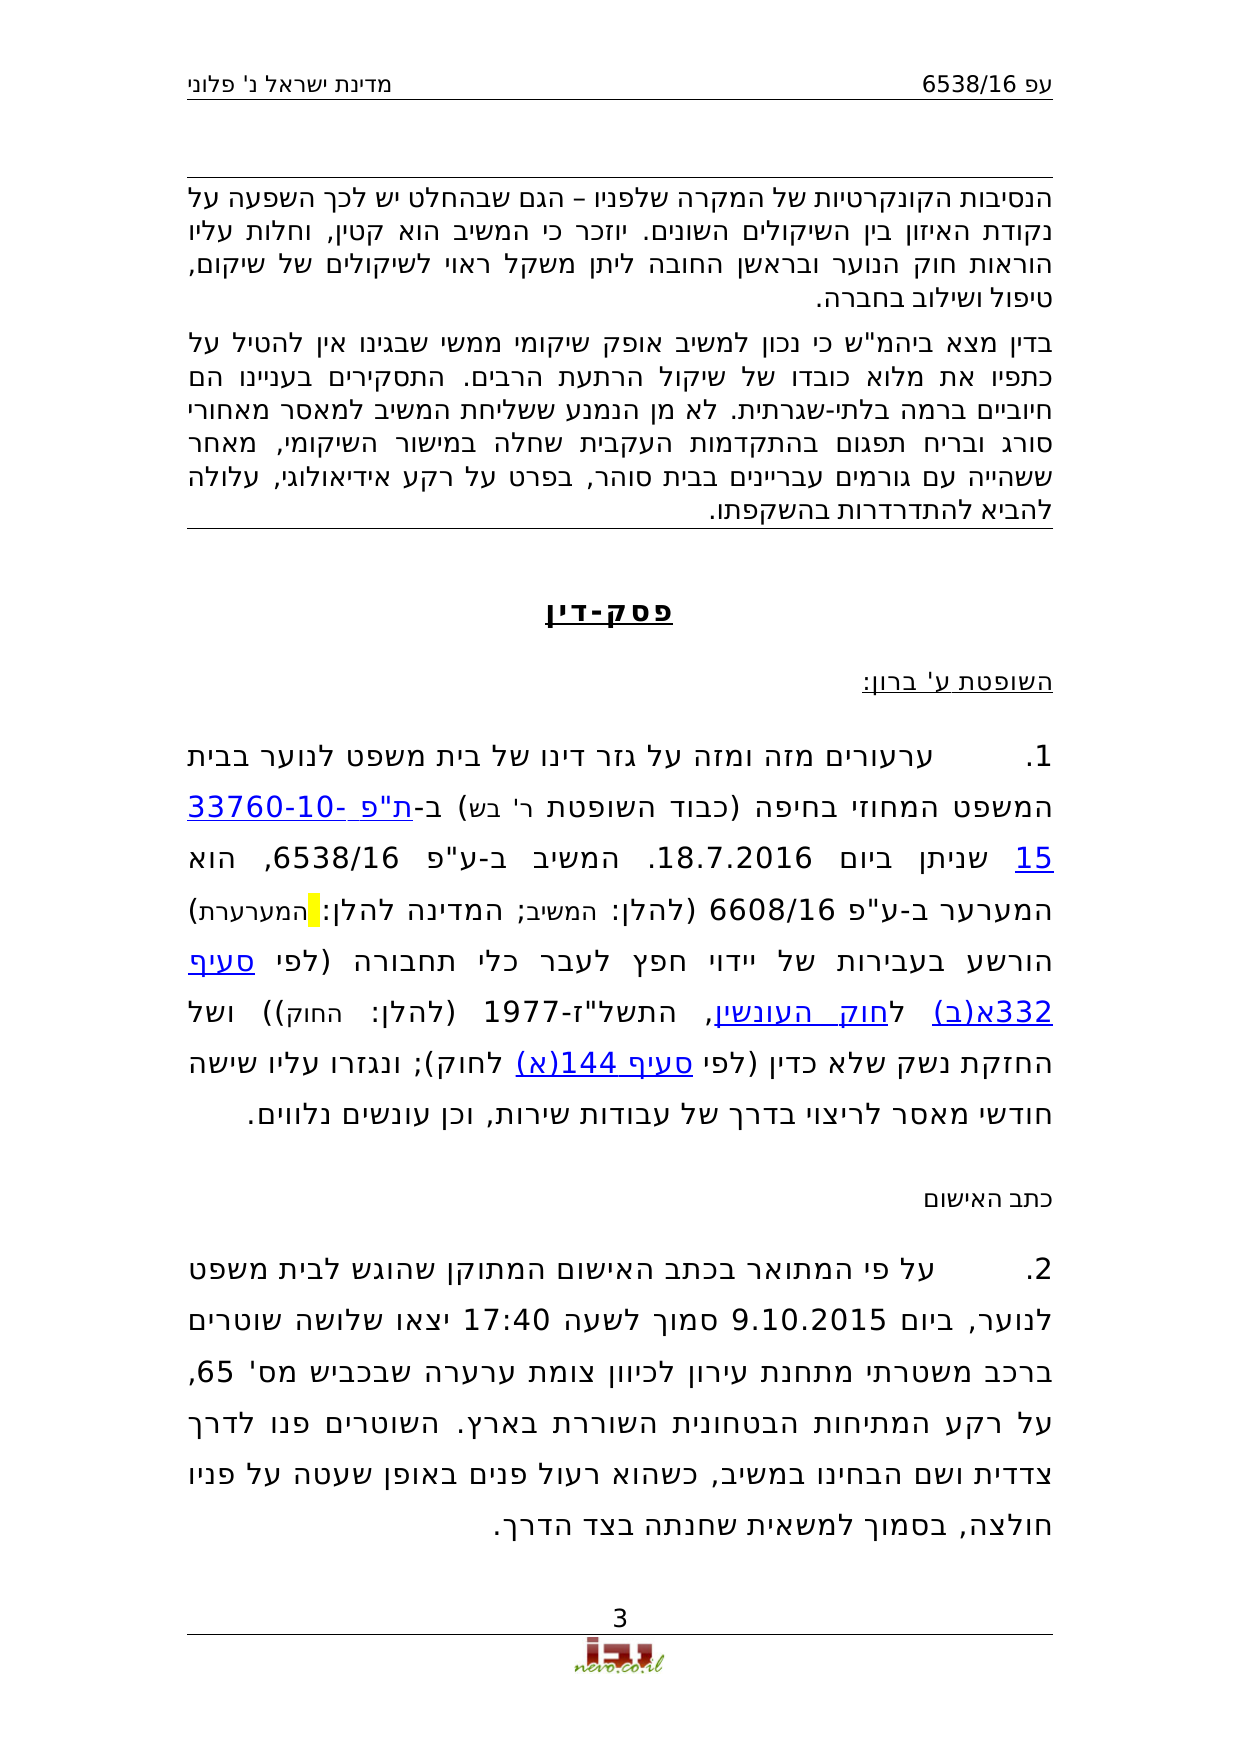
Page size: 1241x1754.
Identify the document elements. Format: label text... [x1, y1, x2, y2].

table_header פסק-דין [165, 595, 1053, 641]
picture [574, 1637, 666, 1674]
text 2. על פי המתואר בכתב האישום המתוקן שהוגש לבית משפט לנוער, ביום 9.10.2015 סמוך לשעה 17:40 יצאו שלושה שוטרים ברכב משטרתי מתחנת עירון לכיוון צומת ערערה שבכביש מס' 65, על רקע המתיחות הבטחונית השוררת בארץ. השוטרים פנו לדרך צדדית ושם הבחינו במשיב, כשהוא רעול פנים באופן שעטה על פניו חולצה, בסמוך למשאית שחנתה בצד הדרך. [187, 1252, 1053, 1542]
text השופטת ע' ברון: [187, 667, 1053, 696]
text כתב האישום [187, 1184, 1053, 1214]
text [187, 178, 1053, 314]
text בדין מצא ביהמ"ש כי נכון למשיב אופק שיקומי ממשי שבגינו אין להטיל על כתפיו את מלוא כובדו של שיקול הרתעת הרבים. התסקירים בעניינו הם חיוביים ברמה בלתי-שגרתית. לא מן הנמנע ששליחת המשיב למאסר מאחורי סורג ובריח תפגום בהתקדמות העקבית שחלה במישור השיקומי, מאחר ששהייה עם גורמים עבריינים בבית סוהר, בפרט על רקע אידיאולוגי, עלולה להביא להתדרדרות בהשקפתו. [187, 323, 1053, 528]
text 1. ערעורים מזה ומזה על גזר דינו של בית משפט לנוער בבית המשפט המחוזי בחיפה (כבוד השופטת ר' בש) ב-ת"פ 33760-10-15 שניתן ביום 18.7.2016. המשיב ב-ע"פ 6538/16, הוא המערער ב-ע"פ 6608/16 (להלן: המשיב; המדינה להלן: המערערת) הורשע בעבירות של יידוי חפץ לעבר כלי תחבורה (לפי סעיף 332א(ב) לחוק העונשין, התשל"ז-1977 (להלן: החוק)) ושל החזקת נשק שלא כדין (לפי סעיף 144(א) לחוק); ונגזרו עליו שישה חודשי מאסר לריצוי בדרך של עבודות שירות, וכן עונשים נלווים. [187, 739, 1053, 1131]
